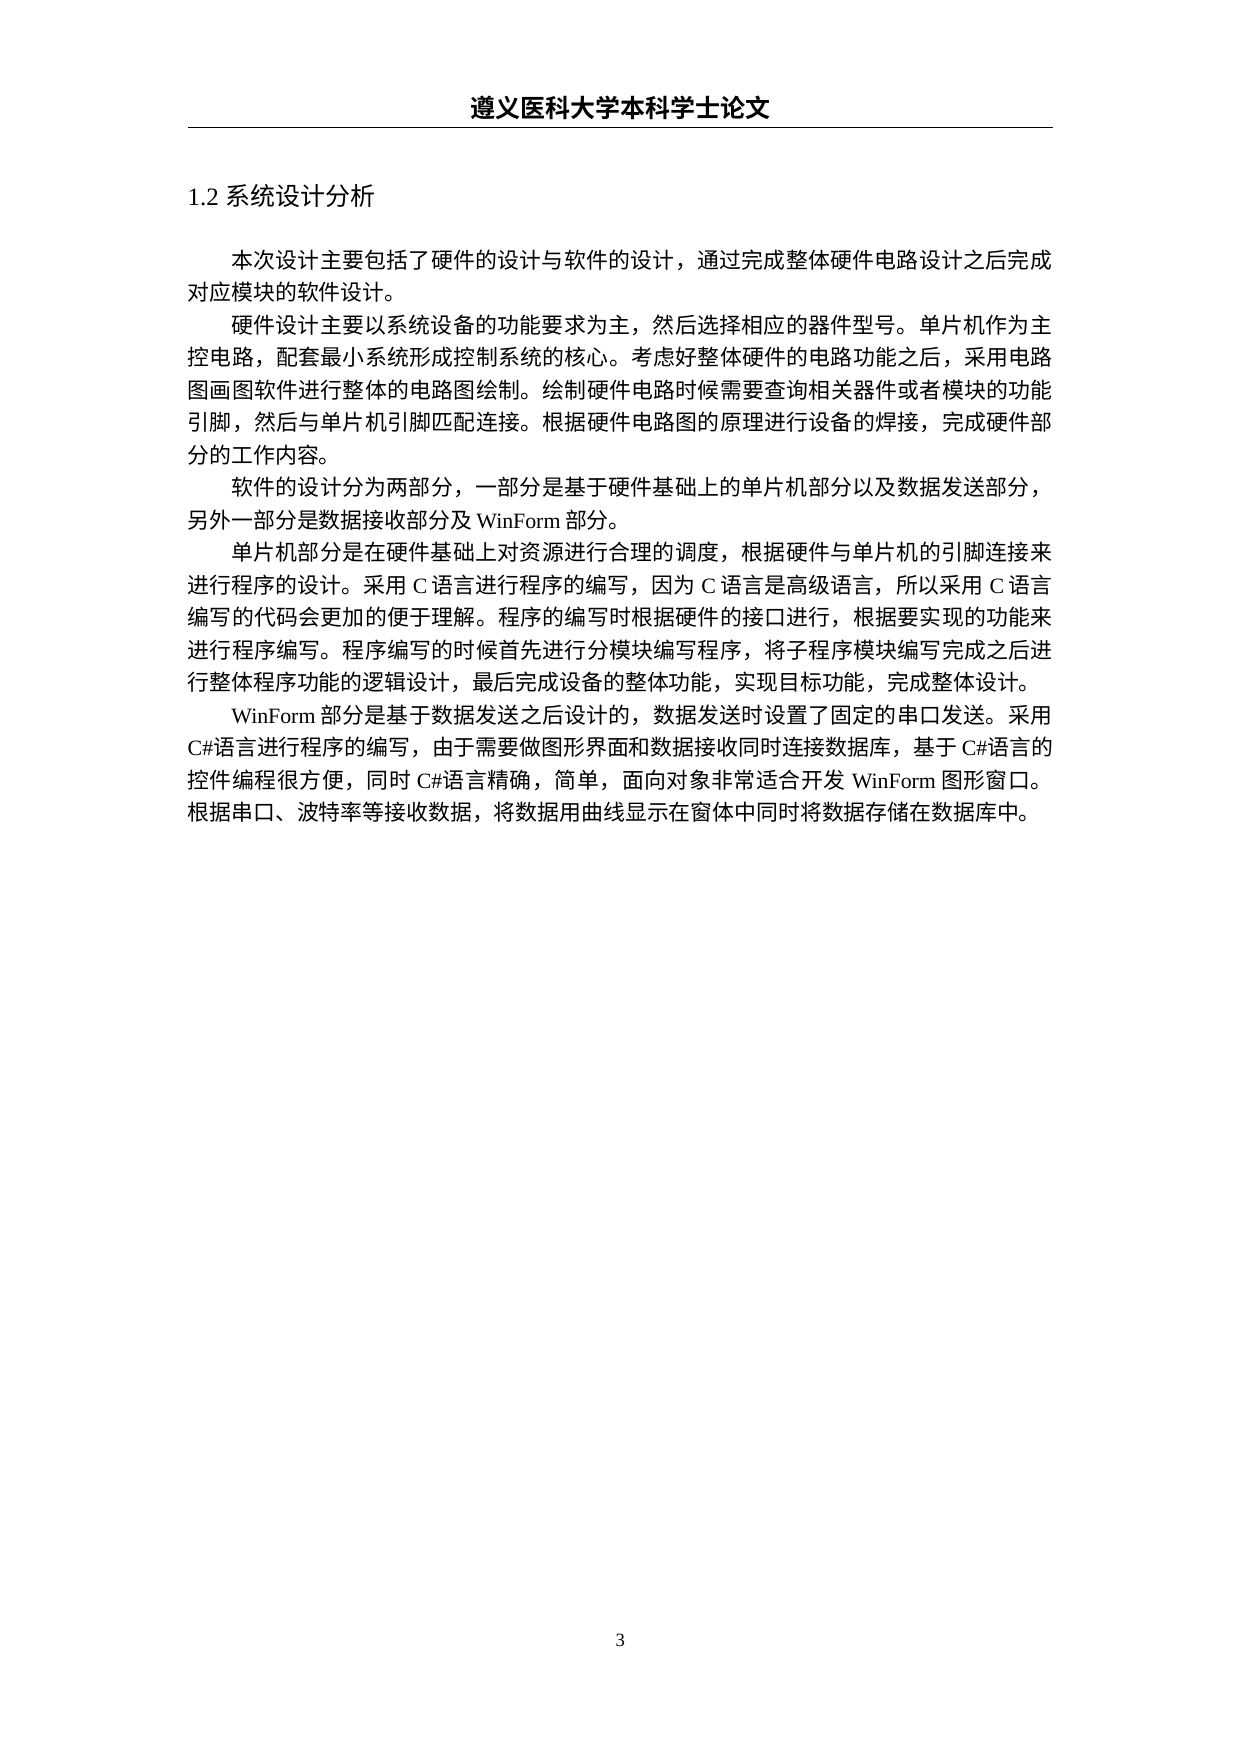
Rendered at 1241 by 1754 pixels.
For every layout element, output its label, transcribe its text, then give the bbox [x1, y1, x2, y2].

text 软件的设计分为两部分，一部分是基于硬件基础上的单片机部分以及数据发送部分，另外一部分是数据接收部分及WinForm部分。 [187, 470, 1053, 535]
text 本次设计主要包括了硬件的设计与软件的设计，通过完成整体硬件电路设计之后完成对应模块的软件设计。 [187, 242, 1053, 307]
text WinForm部分是基于数据发送之后设计的，数据发送时设置了固定的串口发送。采用C#语言进行程序的编写，由于需要做图形界面和数据接收同时连接数据库，基于C#语言的控件编程很方便，同时C#语言精确，简单，面向对象非常适合开发WinForm图形窗口。根据串口、波特率等接收数据，将数据用曲线显示在窗体中同时将数据存储在数据库中。 [187, 697, 1053, 827]
text 硬件设计主要以系统设备的功能要求为主，然后选择相应的器件型号。单片机作为主控电路，配套最小系统形成控制系统的核心。考虑好整体硬件的电路功能之后，采用电路图画图软件进行整体的电路图绘制。绘制硬件电路时候需要查询相关器件或者模块的功能引脚，然后与单片机引脚匹配连接。根据硬件电路图的原理进行设备的焊接，完成硬件部分的工作内容。 [187, 307, 1053, 470]
subtitle 1.2 系统设计分析 [187, 162, 1053, 227]
text 单片机部分是在硬件基础上对资源进行合理的调度，根据硬件与单片机的引脚连接来进行程序的设计。采用C语言进行程序的编写，因为C语言是高级语言，所以采用C语言编写的代码会更加的便于理解。程序的编写时根据硬件的接口进行，根据要实现的功能来进行程序编写。程序编写的时候首先进行分模块编写程序，将子程序模块编写完成之后进行整体程序功能的逻辑设计，最后完成设备的整体功能，实现目标功能，完成整体设计。 [187, 535, 1053, 697]
